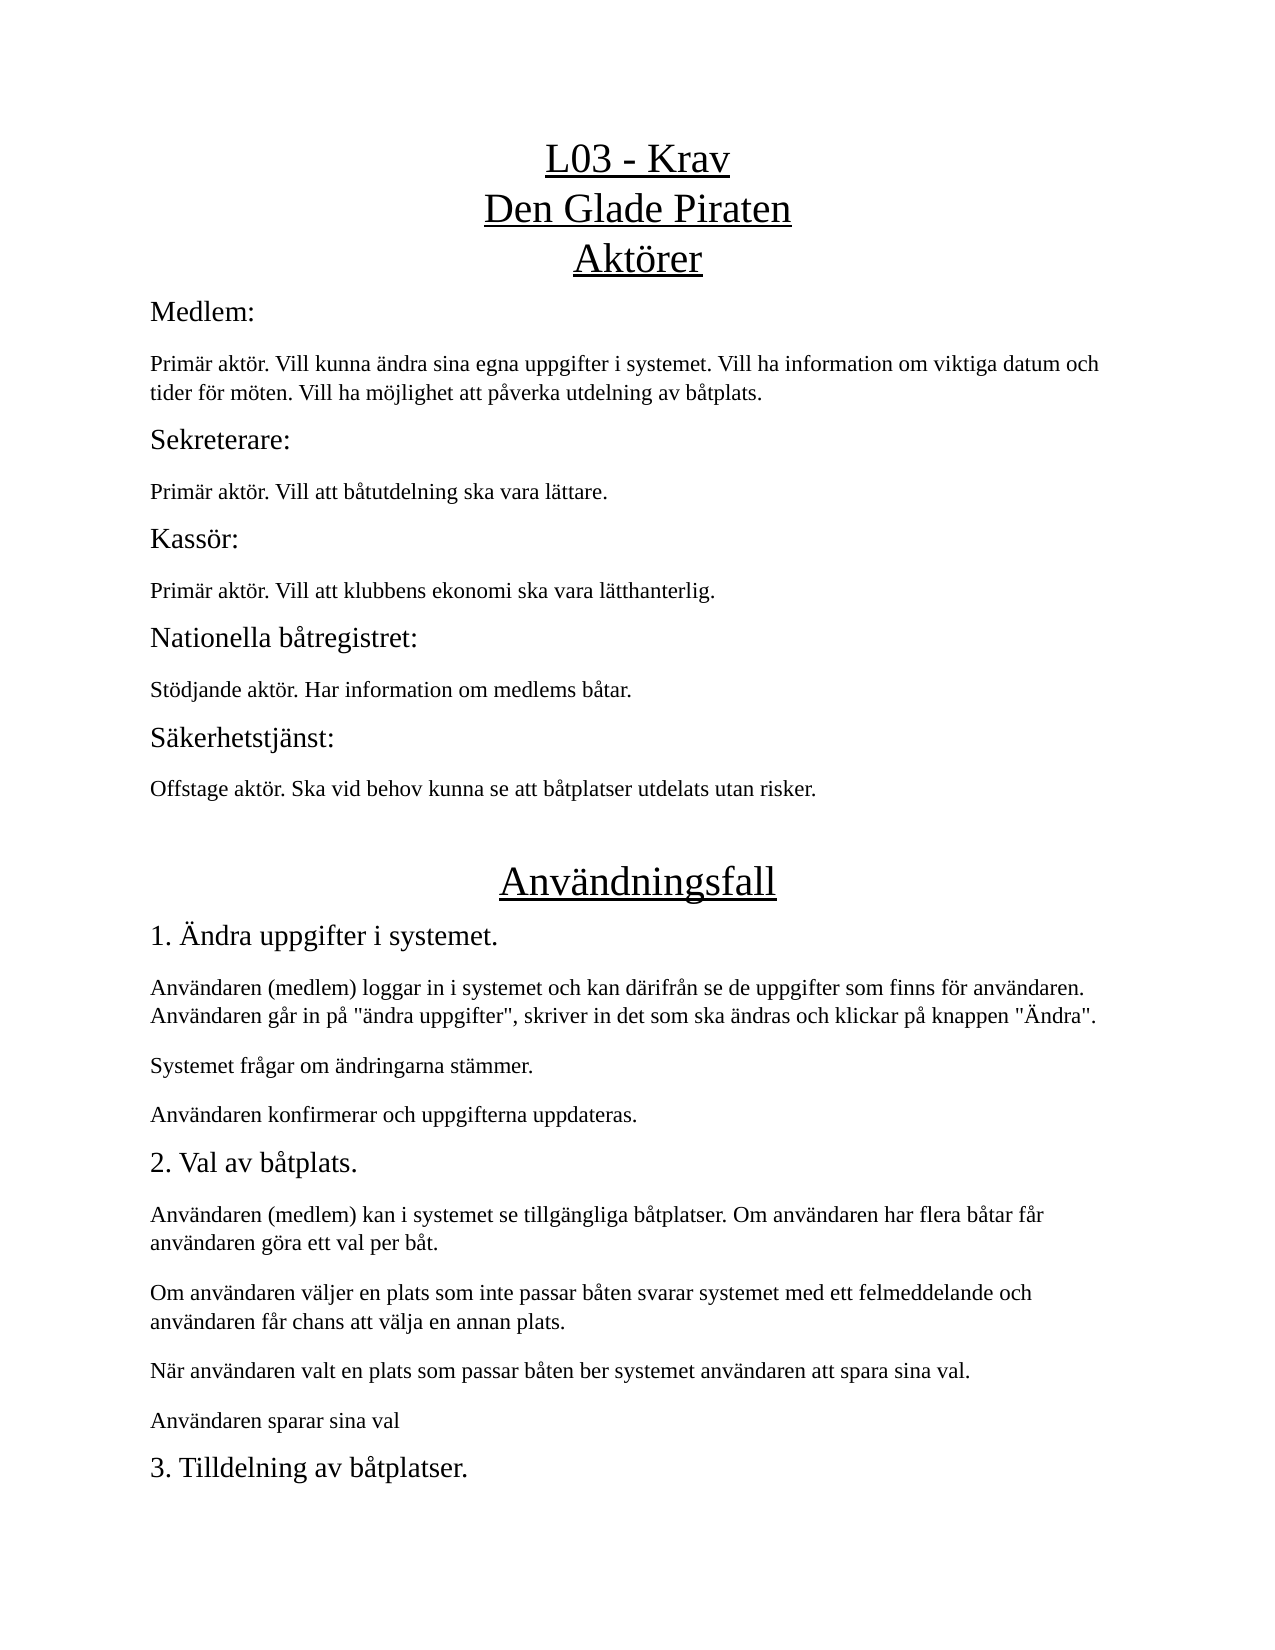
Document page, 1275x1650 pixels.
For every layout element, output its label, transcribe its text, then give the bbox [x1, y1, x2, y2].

text Medlem: [150, 299, 1125, 327]
text Systemet frågar om ändringarna stämmer. [150, 1050, 1125, 1079]
text 1. Ändra uppgifter i systemet. [150, 922, 1125, 951]
text Primär aktör. Vill kunna ändra sina egna uppgifter i systemet. Vill ha information om viktiga datum och tider för möten. Vill ha möjlighet att påverka utdelning av båtplats. [150, 348, 1125, 406]
text Kassör: [150, 526, 1125, 554]
text Användaren (medlem) loggar in i systemet och kan därifrån se de uppgifter som finns för användaren. Användaren går in på "ändra uppgifter", skriver in det som ska ändras och klickar på knappen "Ändra". [150, 972, 1125, 1029]
text Sekreterare: [150, 427, 1125, 455]
text Säkerhetstjänst: [150, 724, 1125, 753]
text Offstage aktör. Ska vid behov kunna se att båtplatser utdelats utan risker. [150, 774, 1125, 802]
text Primär aktör. Vill att båtutdelning ska vara lättare. [150, 476, 1125, 505]
text Användningsfall [150, 873, 1125, 902]
text Nationella båtregistret: [150, 625, 1125, 654]
text 2. Val av båtplats. [150, 1149, 1125, 1178]
text Den Glade Piraten [150, 199, 1125, 228]
text Användaren konfirmerar och uppgifterna uppdateras. [150, 1100, 1125, 1129]
text Om användaren väljer en plats som inte passar båten svarar systemet med ett felmeddelande och användaren får chans att välja en annan plats. [150, 1277, 1125, 1335]
text Användaren (medlem) kan i systemet se tillgängliga båtplatser. Om användaren har flera båtar får användaren göra ett val per båt. [150, 1199, 1125, 1257]
text Aktörer [150, 249, 1125, 278]
text L03 - Krav [150, 150, 1125, 179]
text När användaren valt en plats som passar båten ber systemet användaren att spara sina val. [150, 1356, 1125, 1384]
text Användaren sparar sina val [150, 1405, 1125, 1434]
text 3. Tilldelning av båtplatser. [150, 1455, 1125, 1484]
text Primär aktör. Vill att klubbens ekonomi ska vara lätthanterlig. [150, 575, 1125, 604]
text Stödjande aktör. Har information om medlems båtar. [150, 674, 1125, 703]
